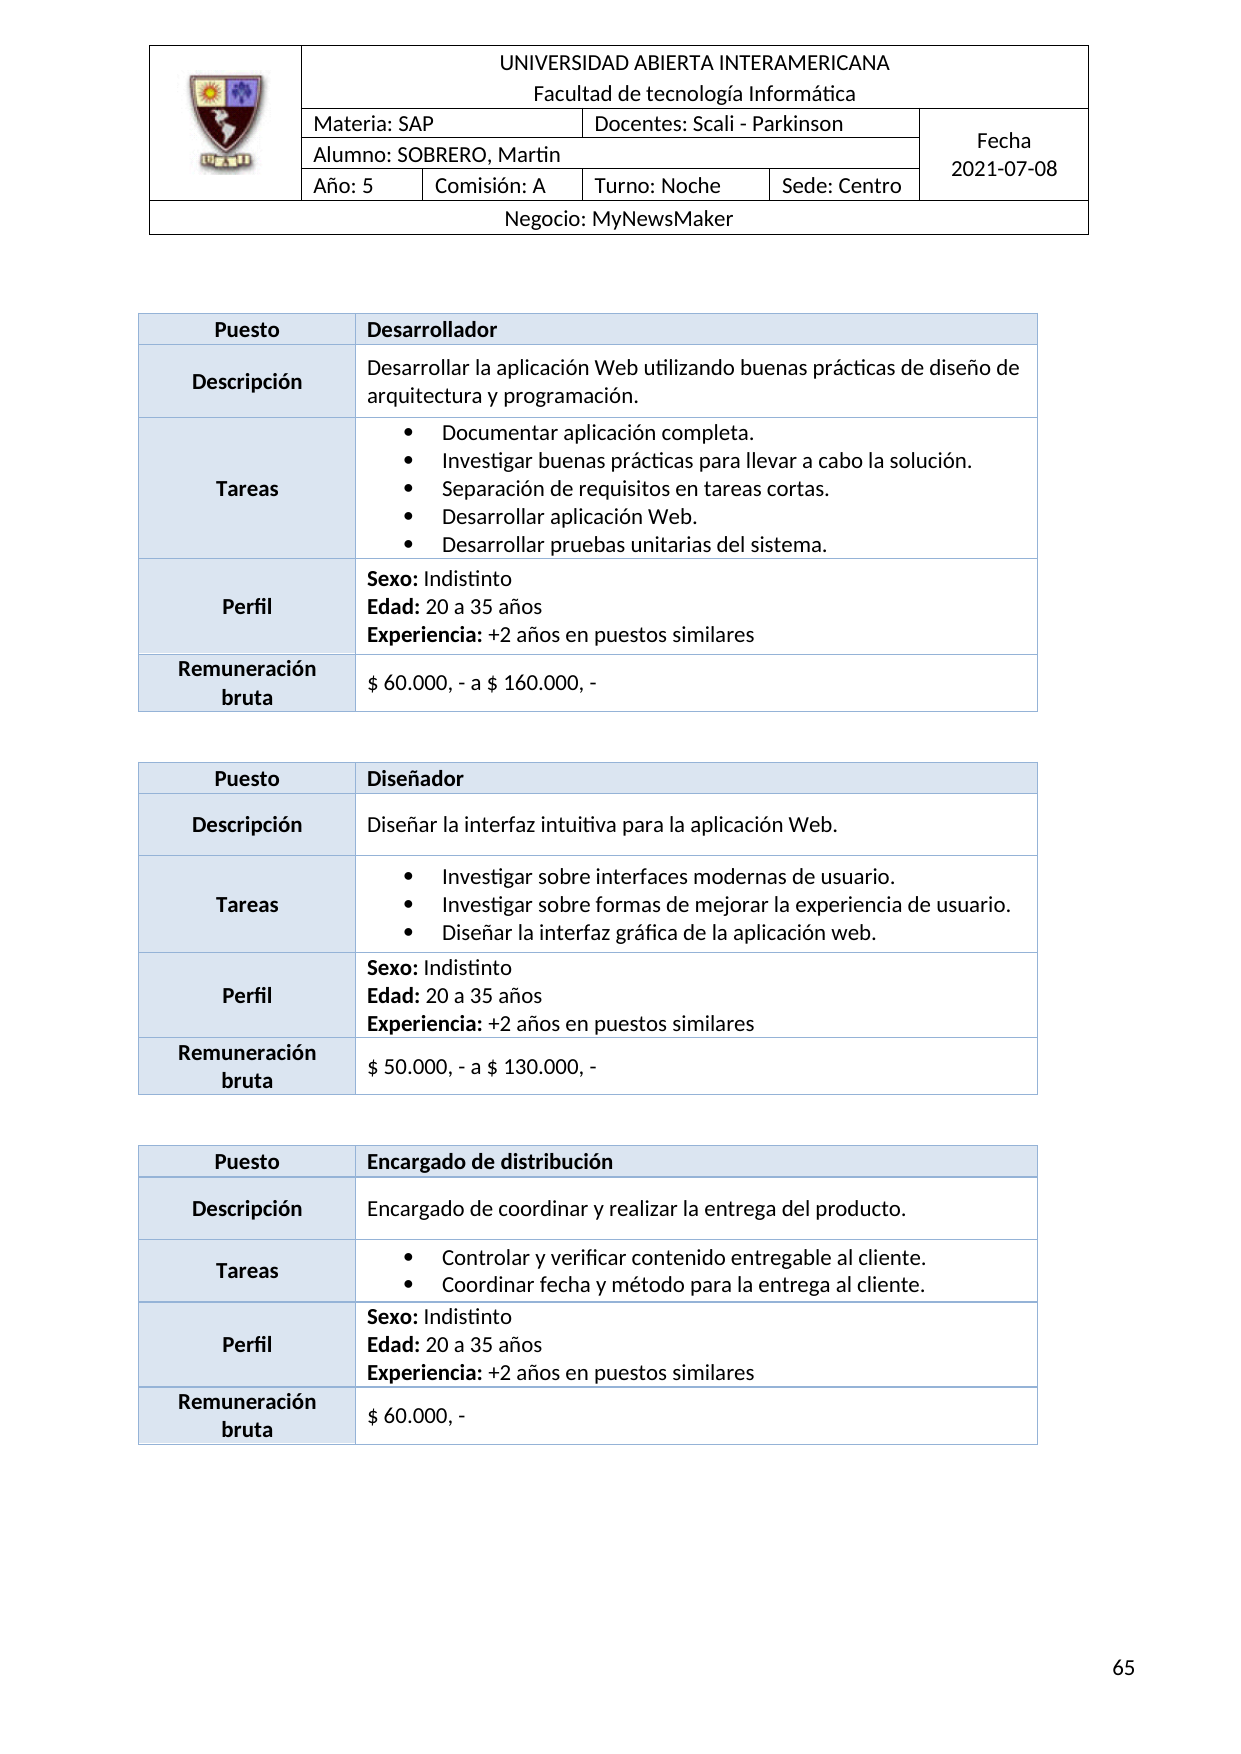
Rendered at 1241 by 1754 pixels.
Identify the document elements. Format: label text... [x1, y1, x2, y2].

table_header Encargado de distribución [356, 1146, 1037, 1176]
table_cell Encargado de coordinar y realizar la entrega del producto. [356, 1178, 1037, 1239]
table_cell Perfil [139, 1303, 355, 1386]
table_cell Descripción [139, 1178, 355, 1239]
table_cell Remuneración bruta [139, 655, 355, 711]
table_cell Documentar aplicación completa. Investigar buenas prácticas para llevar a cabo la solución. Separación de requisitos en tareas cortas. Desarrollar aplicación Web. Desarrollar pruebas unitarias del sistema. [356, 418, 1037, 558]
table_header Puesto [139, 314, 355, 344]
table_cell Diseñar la interfaz intuitiva para la aplicación Web. [356, 794, 1037, 855]
picture [175, 67, 276, 180]
table_cell Descripción [139, 345, 355, 417]
table_cell Tareas [139, 1240, 355, 1301]
table_cell Tareas [139, 856, 355, 952]
table_cell Investigar sobre interfaces modernas de usuario. Investigar sobre formas de mejorar la experiencia de usuario. Diseñar la interfaz gráfica de la aplicación web. [356, 856, 1037, 952]
table_cell $ 60.000, - [356, 1388, 1037, 1443]
table_cell Controlar y verificar contenido entregable al cliente. Coordinar fecha y método para la entrega al cliente. [356, 1240, 1037, 1301]
table_cell Descripción [139, 794, 355, 855]
table_header Puesto [139, 763, 355, 793]
table_cell Perfil [139, 559, 355, 653]
table_cell Sexo: Indistinto Edad: 20 a 35 años Experiencia: +2 años en puestos similares [356, 1303, 1037, 1386]
table_cell Remuneración bruta [139, 1388, 355, 1443]
table_cell $ 60.000, - a $ 160.000, - [356, 655, 1037, 711]
table_cell Sexo: Indistinto Edad: 20 a 35 años Experiencia: +2 años en puestos similares [356, 953, 1037, 1037]
table_cell $ 50.000, - a $ 130.000, - [356, 1038, 1037, 1094]
table_cell Perfil [139, 953, 355, 1037]
table_header Desarrollador [356, 314, 1037, 344]
table_cell Tareas [139, 418, 355, 558]
table_cell Desarrollar la aplicación Web utilizando buenas prácticas de diseño de arquitectura y programación. [356, 345, 1037, 417]
table_cell Remuneración bruta [139, 1038, 355, 1094]
table_header Diseñador [356, 763, 1037, 793]
table_cell Sexo: Indistinto Edad: 20 a 35 años Experiencia: +2 años en puestos similares [356, 559, 1037, 653]
table_header Puesto [139, 1146, 355, 1176]
